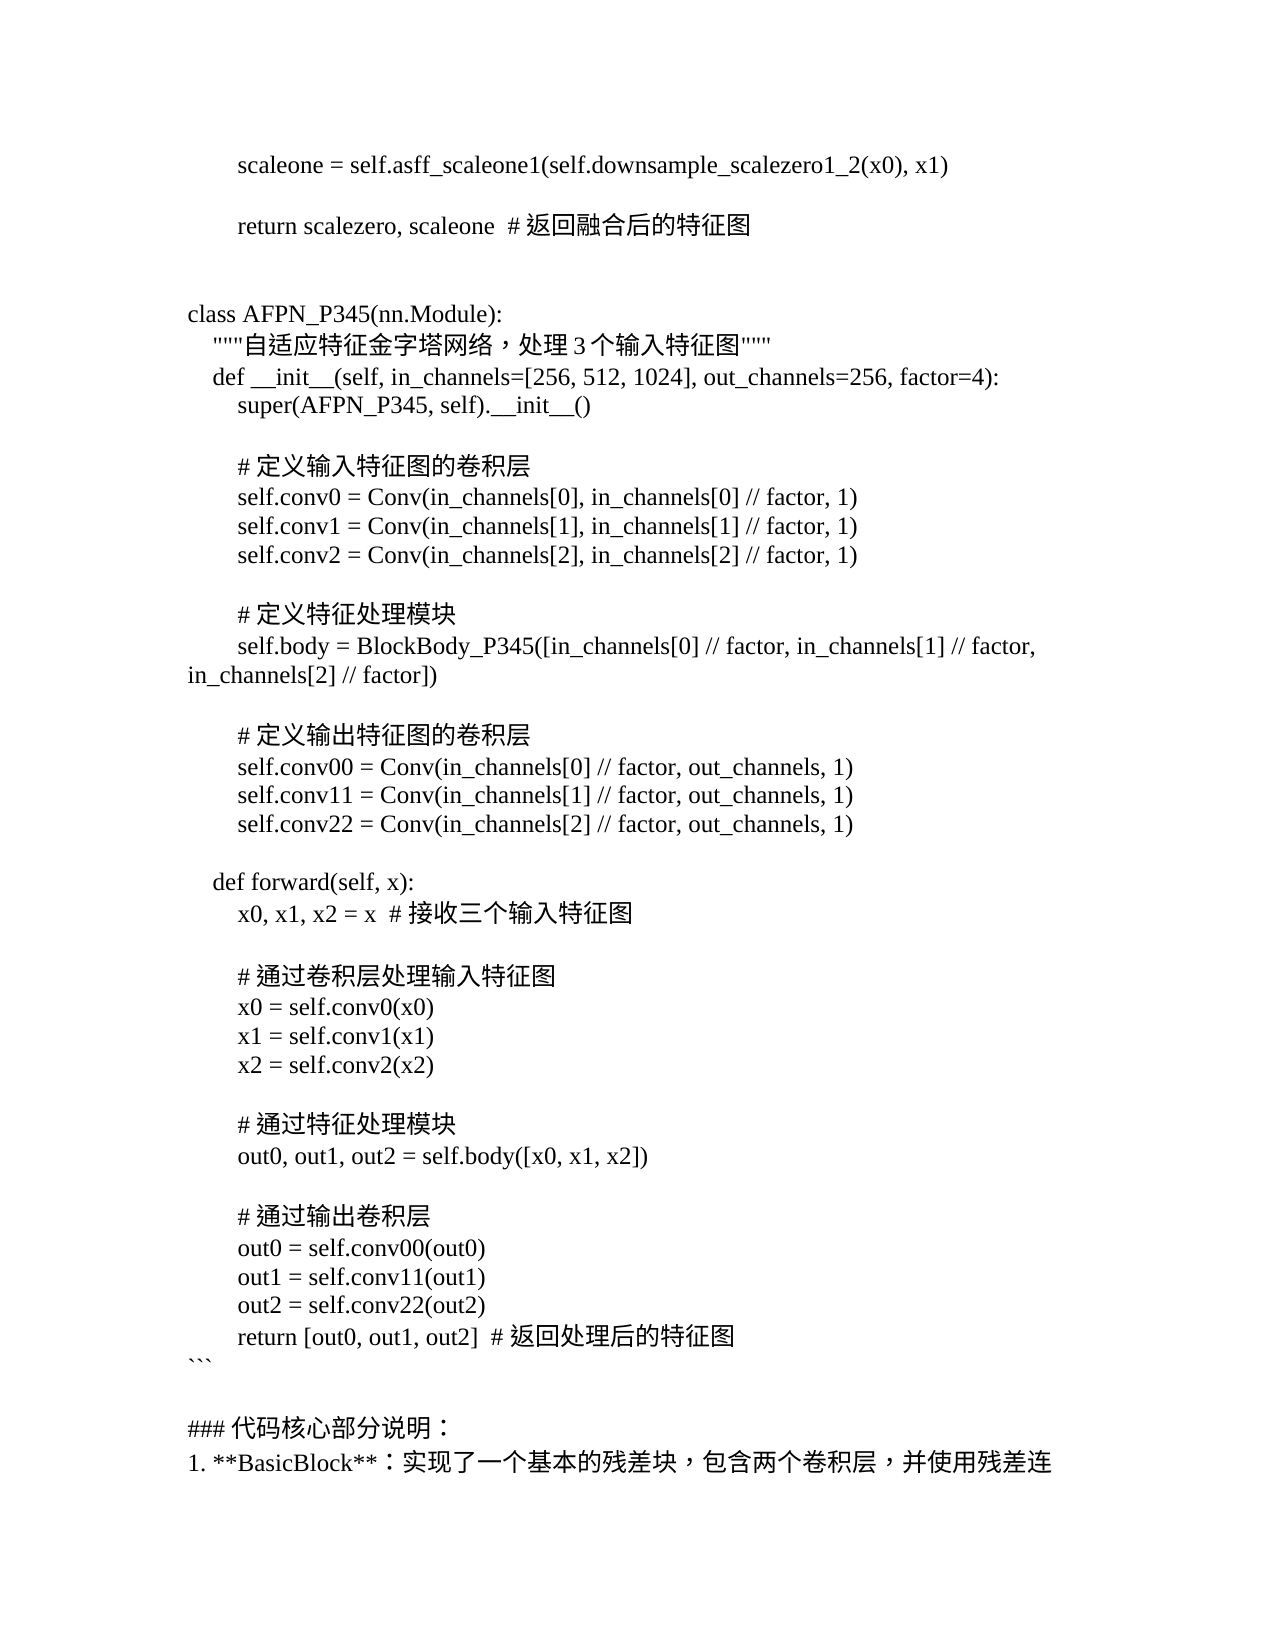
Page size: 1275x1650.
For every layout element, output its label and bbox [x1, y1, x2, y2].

text [187, 150, 1087, 1479]
